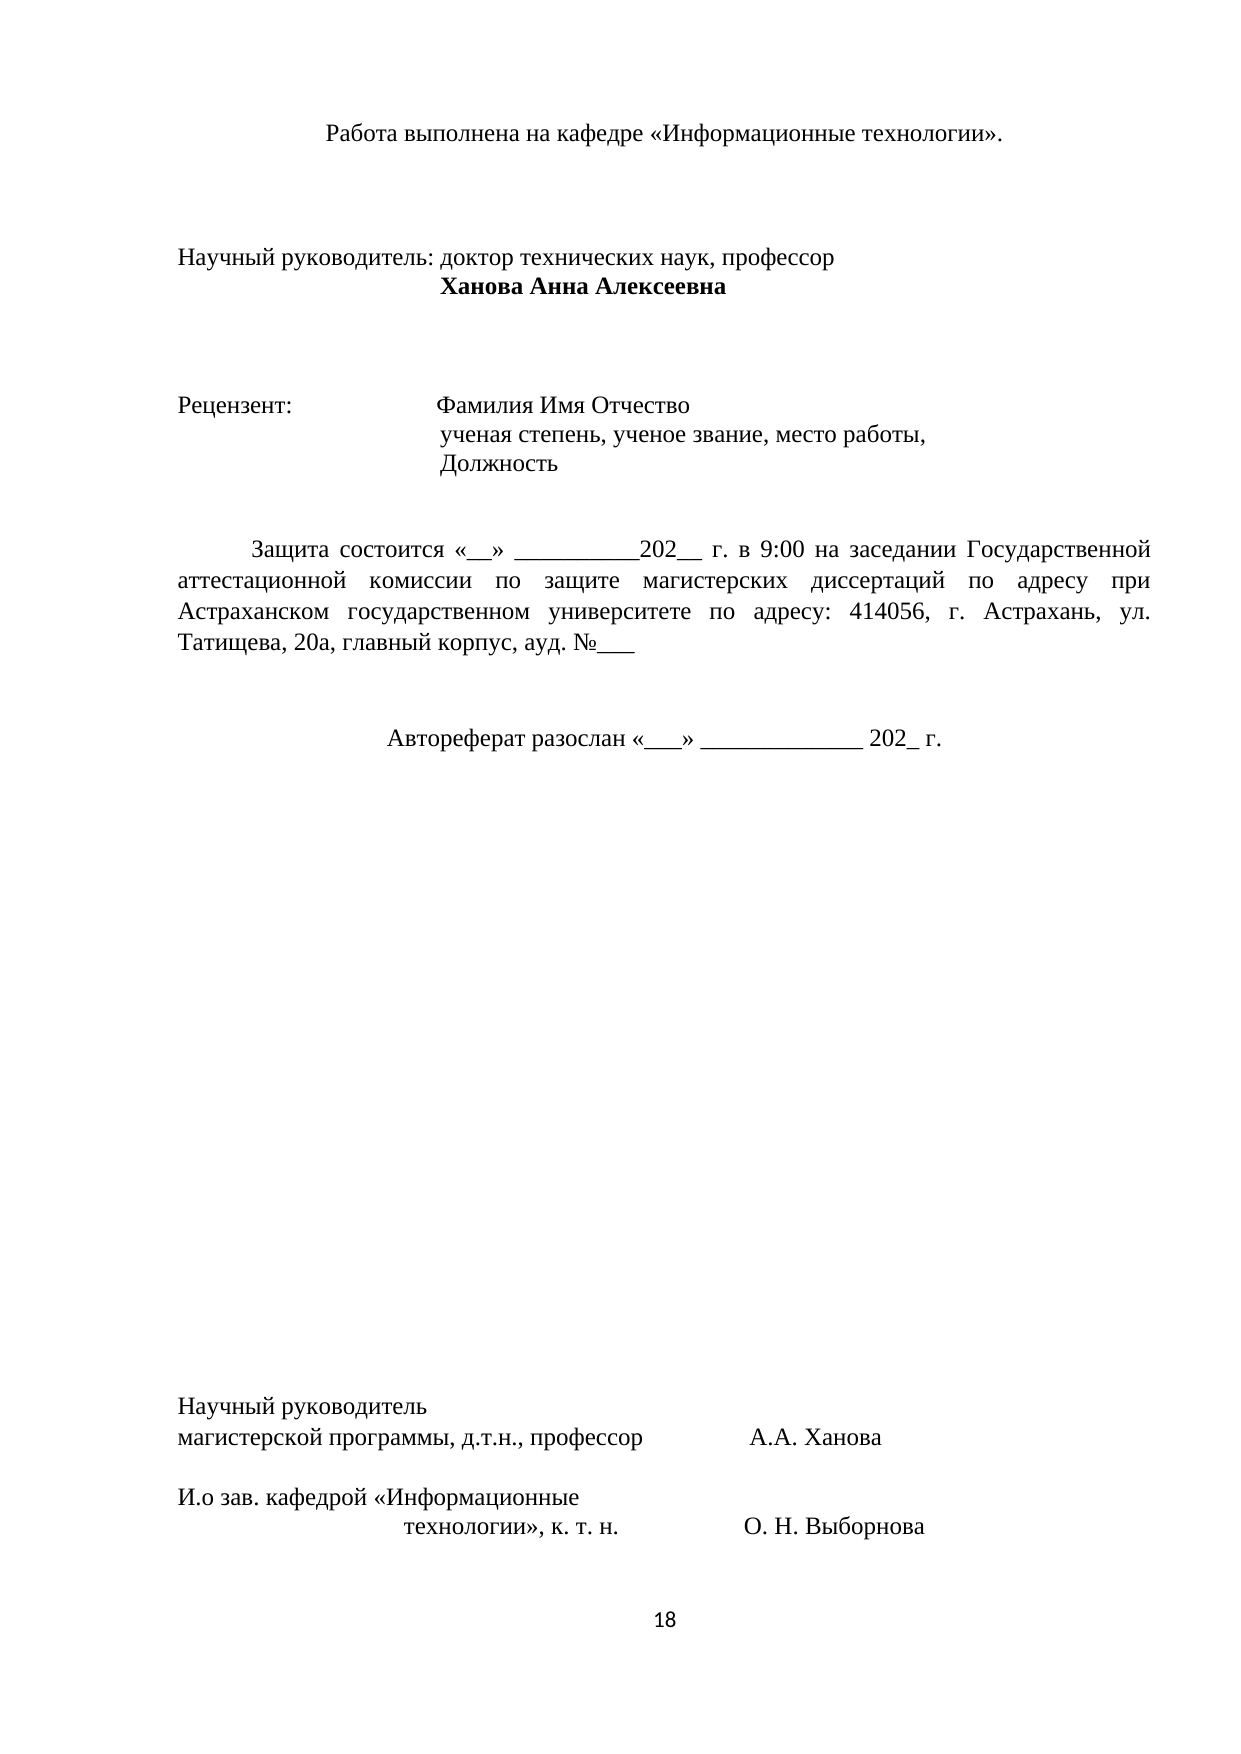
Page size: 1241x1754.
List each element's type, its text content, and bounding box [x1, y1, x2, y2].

text Научный руководитель [177, 1391, 1152, 1420]
text Научный руководитель: доктор технических наук, профессор Ханова Анна Алексеевна [177, 242, 1152, 300]
text Работа выполнена на кафедре «Информационные технологии». [177, 118, 1152, 147]
text Защита состоится «__» __________202__ г. в 9:00 на заседании Государственной аттестационной комиссии по защите магистерских диссертаций по адресу при Астраханском государственном университете по адресу: 414056, г. Астрахань, ул. Татищева, 20а, главный корпус, ауд. №___ [177, 534, 1152, 656]
text Должность [177, 448, 1152, 477]
text технологии», к. т. н. О. Н. Выборнова [177, 1511, 1152, 1540]
text Автореферат разослан «___» _____________ 202_ г. [177, 723, 1152, 752]
text Рецензент: Фамилия Имя Отчество ученая степень, ученое звание, место работы, [177, 391, 1152, 448]
text И.о зав. кафедрой «Информационные [177, 1482, 1152, 1511]
text магистерской программы, д.т.н., профессор А.А. Ханова [177, 1422, 1211, 1451]
